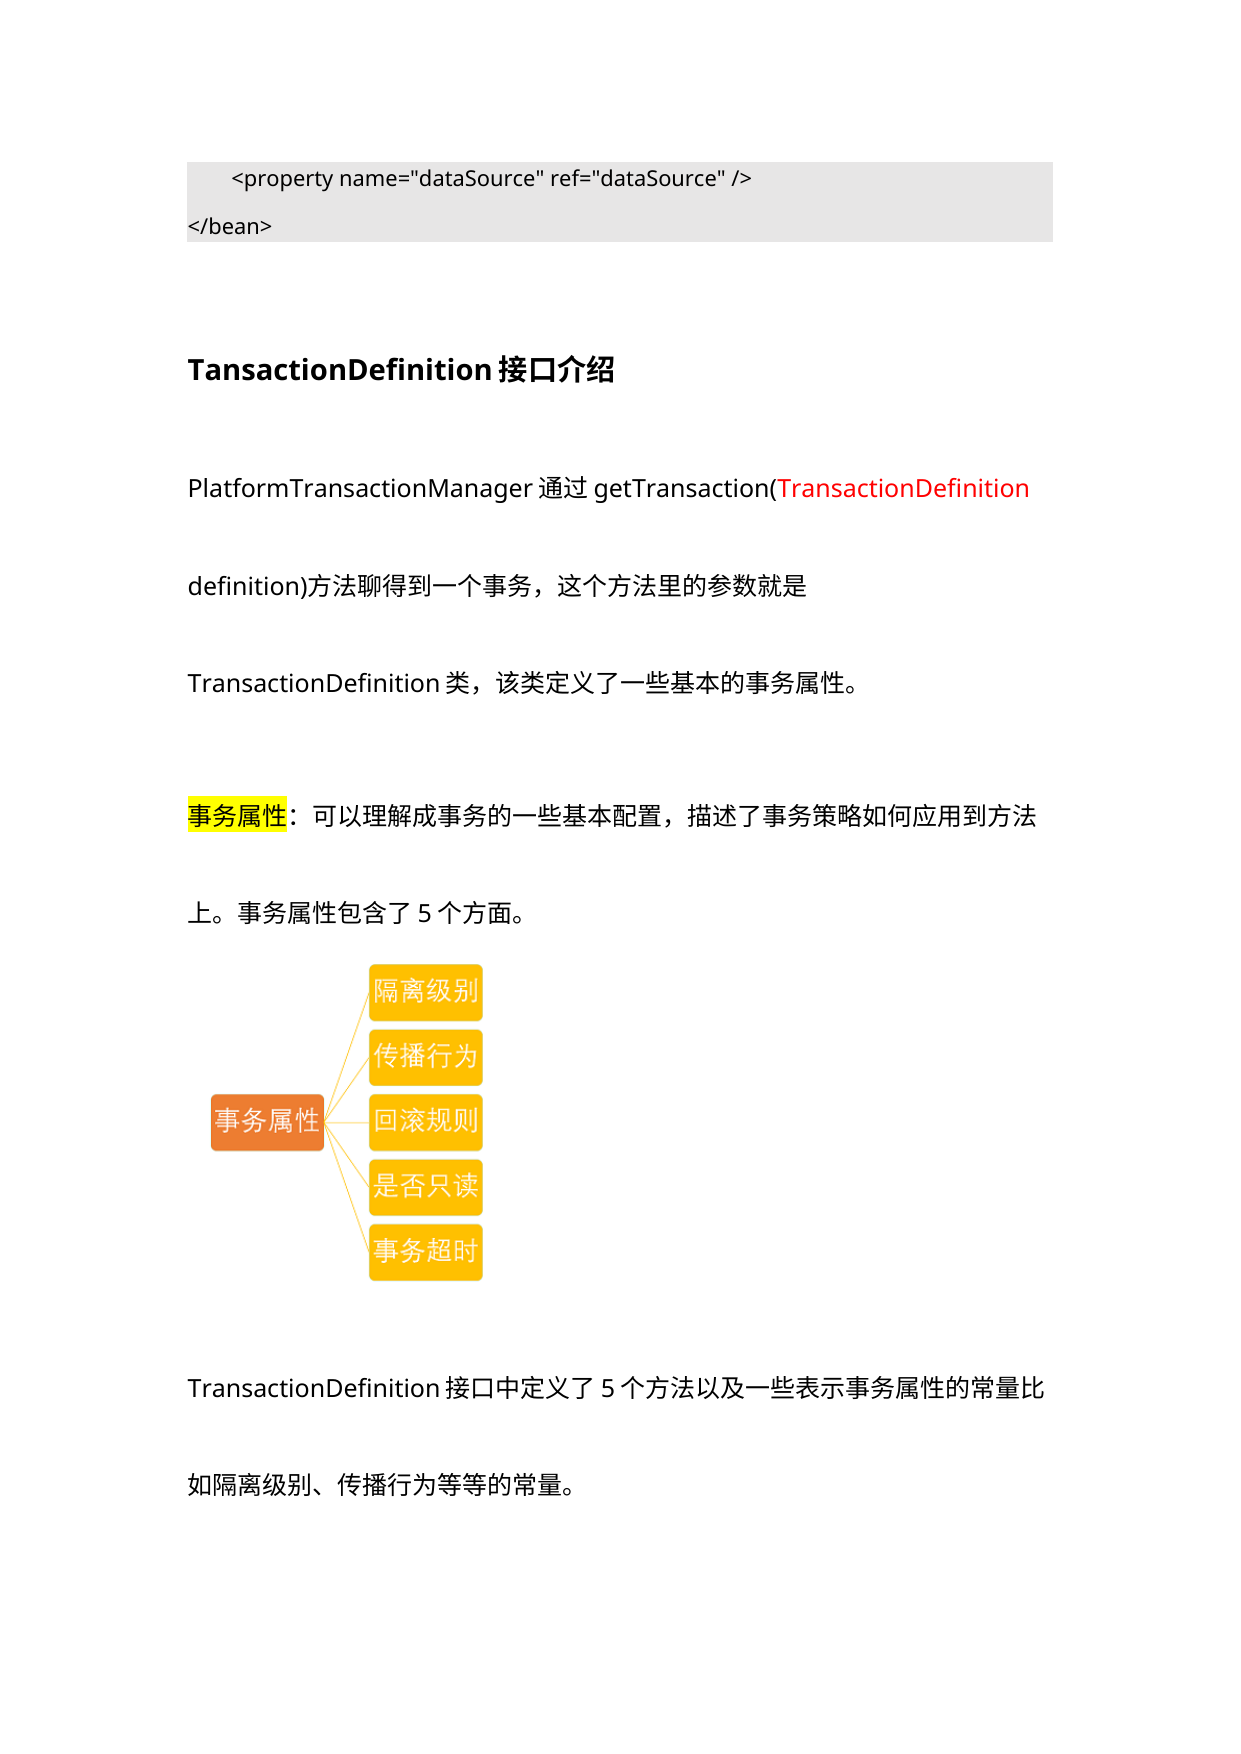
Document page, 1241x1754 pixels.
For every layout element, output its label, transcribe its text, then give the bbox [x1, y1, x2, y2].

text </bean> [187, 209, 1053, 242]
subtitle TansactionDefinition接口介绍 [187, 335, 1053, 400]
text 事务属性：可以理解成事务的一些基本配置，描述了事务策略如何应用到方法上。事务属性包含了5个方面。 [187, 782, 1053, 944]
picture [187, 962, 553, 1288]
text PlatformTransactionManager通过getTransaction(TransactionDefinition definition)方法聊得到一个事务，这个方法里的参数就是TransactionDefinition类，该类定义了一些基本的事务属性。 [187, 454, 1053, 714]
text TransactionDefinition接口中定义了5个方法以及一些表示事务属性的常量比如隔离级别、传播行为等等的常量。 [187, 1354, 1053, 1516]
text <property name="dataSource" ref="dataSource" /> [187, 162, 1053, 194]
